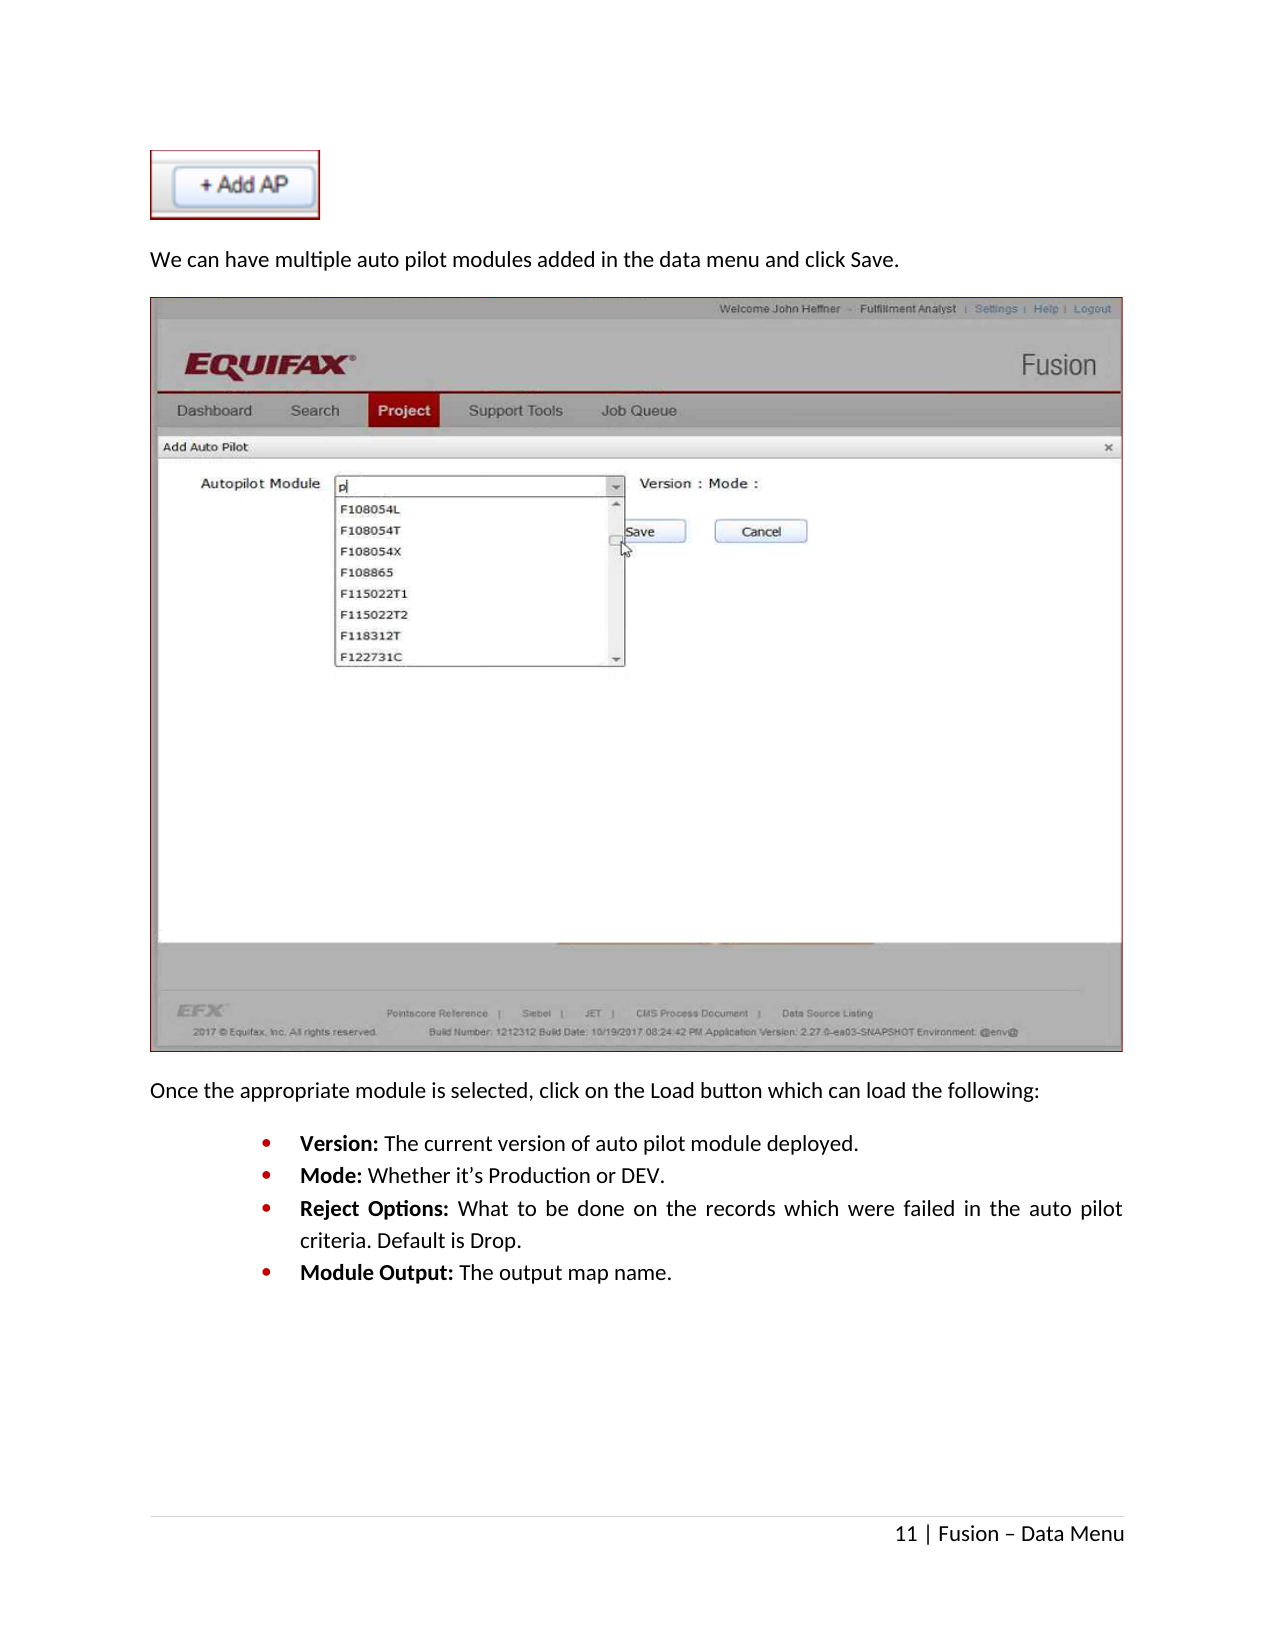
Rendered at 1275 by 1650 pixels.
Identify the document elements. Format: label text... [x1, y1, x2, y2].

list Reject Options: What to be done on the records which were failed in the auto pilot criteria. Default is Drop. [262, 1194, 1125, 1254]
list Version: The current version of auto pilot module deployed. [262, 1129, 1125, 1157]
picture [150, 150, 320, 220]
text We can have multiple auto pilot modules added in the data menu and click Save. [150, 245, 1125, 273]
list Module Output: The output map name. [262, 1258, 1125, 1286]
text Once the appropriate module is selected, click on the Load button which can load the following: [150, 1076, 1125, 1104]
list Mode: Whether it’s Production or DEV. [262, 1161, 1125, 1189]
picture [150, 297, 1123, 1052]
